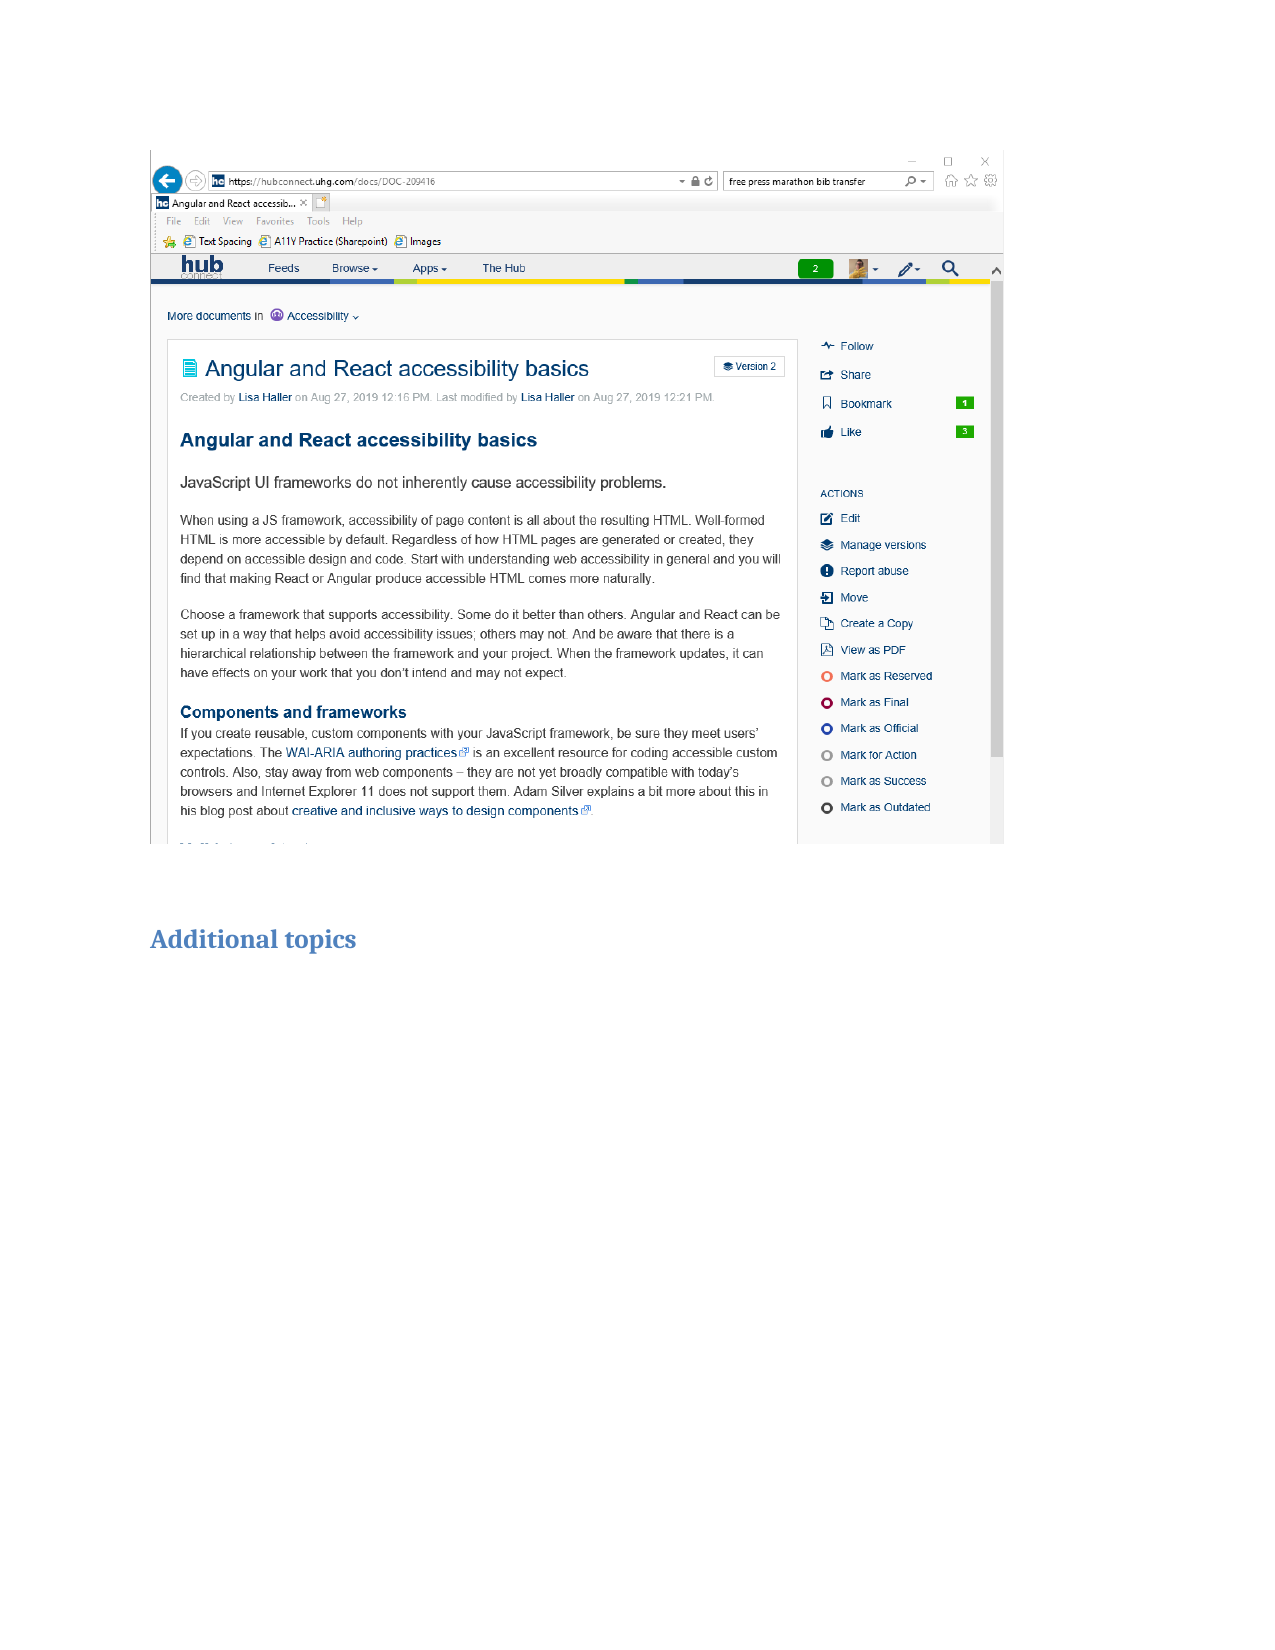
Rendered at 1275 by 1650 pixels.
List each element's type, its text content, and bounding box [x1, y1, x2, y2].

picture [150, 150, 1004, 844]
subtitle Additional topics [150, 924, 1125, 955]
